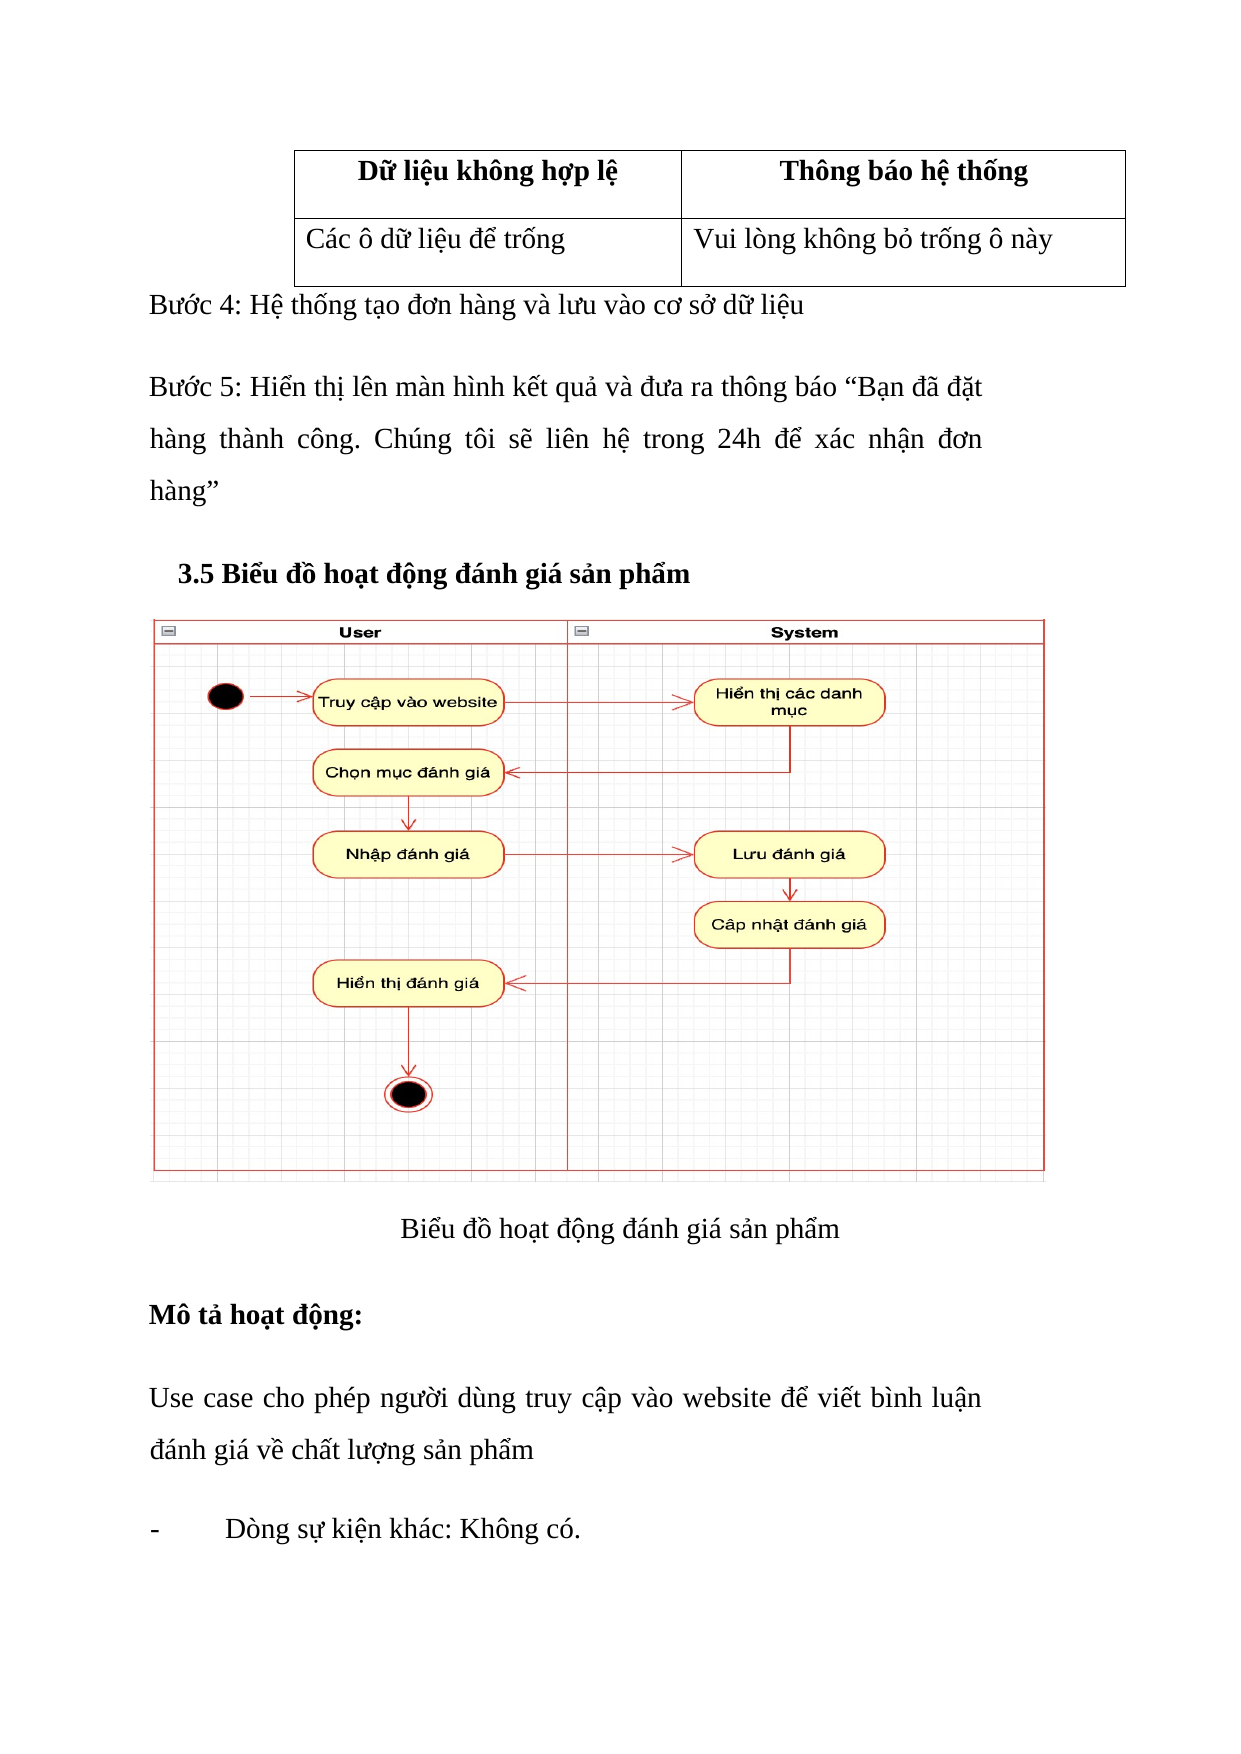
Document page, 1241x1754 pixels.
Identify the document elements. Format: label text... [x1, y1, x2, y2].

text Bước 5: Hiển thị lên màn hình kết quả và đưa ra thông báo “Bạn đã đặt hàng thành công. Chúng tôi sẽ liên hệ trong 24h để xác nhận đơn hàng” [148, 369, 983, 507]
list Dòng sự kiện khác: Không có. [150, 1511, 983, 1544]
text 3.5 Biểu đồ hoạt động đánh giá sản phẩm [148, 556, 1090, 589]
text Use case cho phép người dùng truy cập vào website để viết bình luận đánh giá về chất lượng sản phẩm [148, 1380, 983, 1465]
table_cell Vui lòng không bỏ trống ô này [682, 219, 1125, 286]
text Biểu đồ hoạt động đánh giá sản phẩm [150, 1212, 1090, 1245]
text Mô tả hoạt động: [148, 1297, 1090, 1331]
table_header Dữ liệu không hợp lệ [295, 151, 681, 218]
table_header Thông báo hệ thống [682, 151, 1125, 218]
text Bước 4: Hệ thống tạo đơn hàng và lưu vào cơ sở dữ liệu [148, 287, 983, 321]
picture [150, 619, 1046, 1182]
table_cell Các ô dữ liệu để trống [295, 219, 681, 286]
